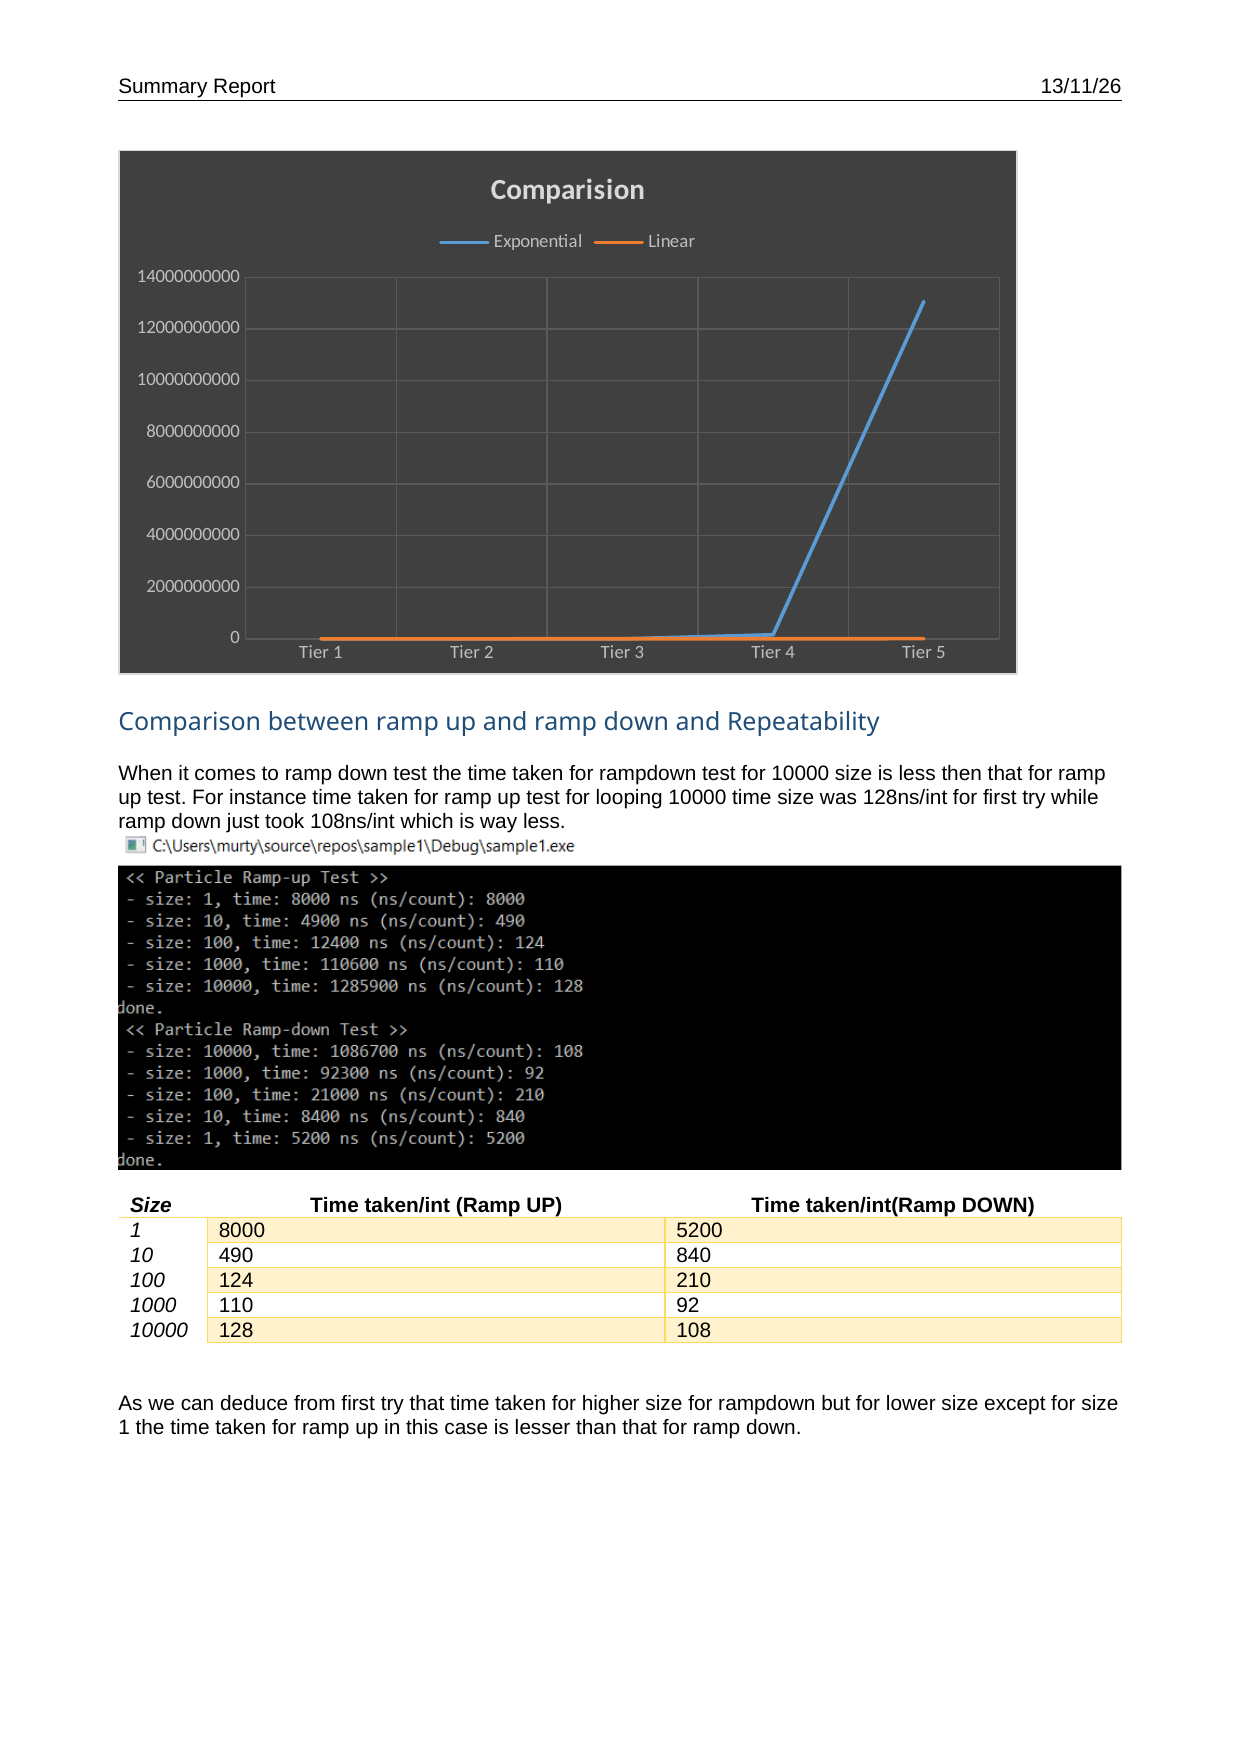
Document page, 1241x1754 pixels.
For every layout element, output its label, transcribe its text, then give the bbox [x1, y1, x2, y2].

text When it comes to ramp down test the time taken for rampdown test for 10000 size is less then that for ramp up test. For instance time taken for ramp up test for looping 10000 time size was 128ns/int for first try while ramp down just took 108ns/int which is way less. [118, 761, 1122, 833]
table_cell 210 [666, 1268, 1121, 1292]
table_cell 124 [208, 1268, 664, 1292]
table_cell 128 [208, 1318, 664, 1342]
text As we can deduce from first try that time taken for higher size for rampdown but for lower size except for size 1 the time taken for ramp up in this case is lesser than that for ramp down. [118, 1391, 1122, 1439]
table_cell 1 [119, 1218, 207, 1242]
table_cell 840 [666, 1243, 1121, 1267]
table_cell 108 [666, 1318, 1121, 1342]
table_header Time taken/int (Ramp UP) [207, 1193, 665, 1217]
table_cell 10 [119, 1242, 207, 1267]
table_cell 110 [208, 1293, 664, 1317]
table_cell 8000 [208, 1218, 664, 1242]
table_cell 490 [208, 1243, 664, 1267]
subtitle Comparison between ramp up and ramp down and Repeatability [118, 703, 1122, 737]
table_header Time taken/int(Ramp DOWN) [665, 1193, 1121, 1217]
table_cell 5200 [666, 1218, 1121, 1242]
table_cell 92 [666, 1293, 1121, 1317]
picture [118, 833, 1122, 1170]
table_cell 1000 [119, 1292, 207, 1317]
table_cell 10000 [119, 1317, 207, 1342]
table_cell 100 [119, 1267, 207, 1292]
table_header Size [119, 1193, 207, 1217]
